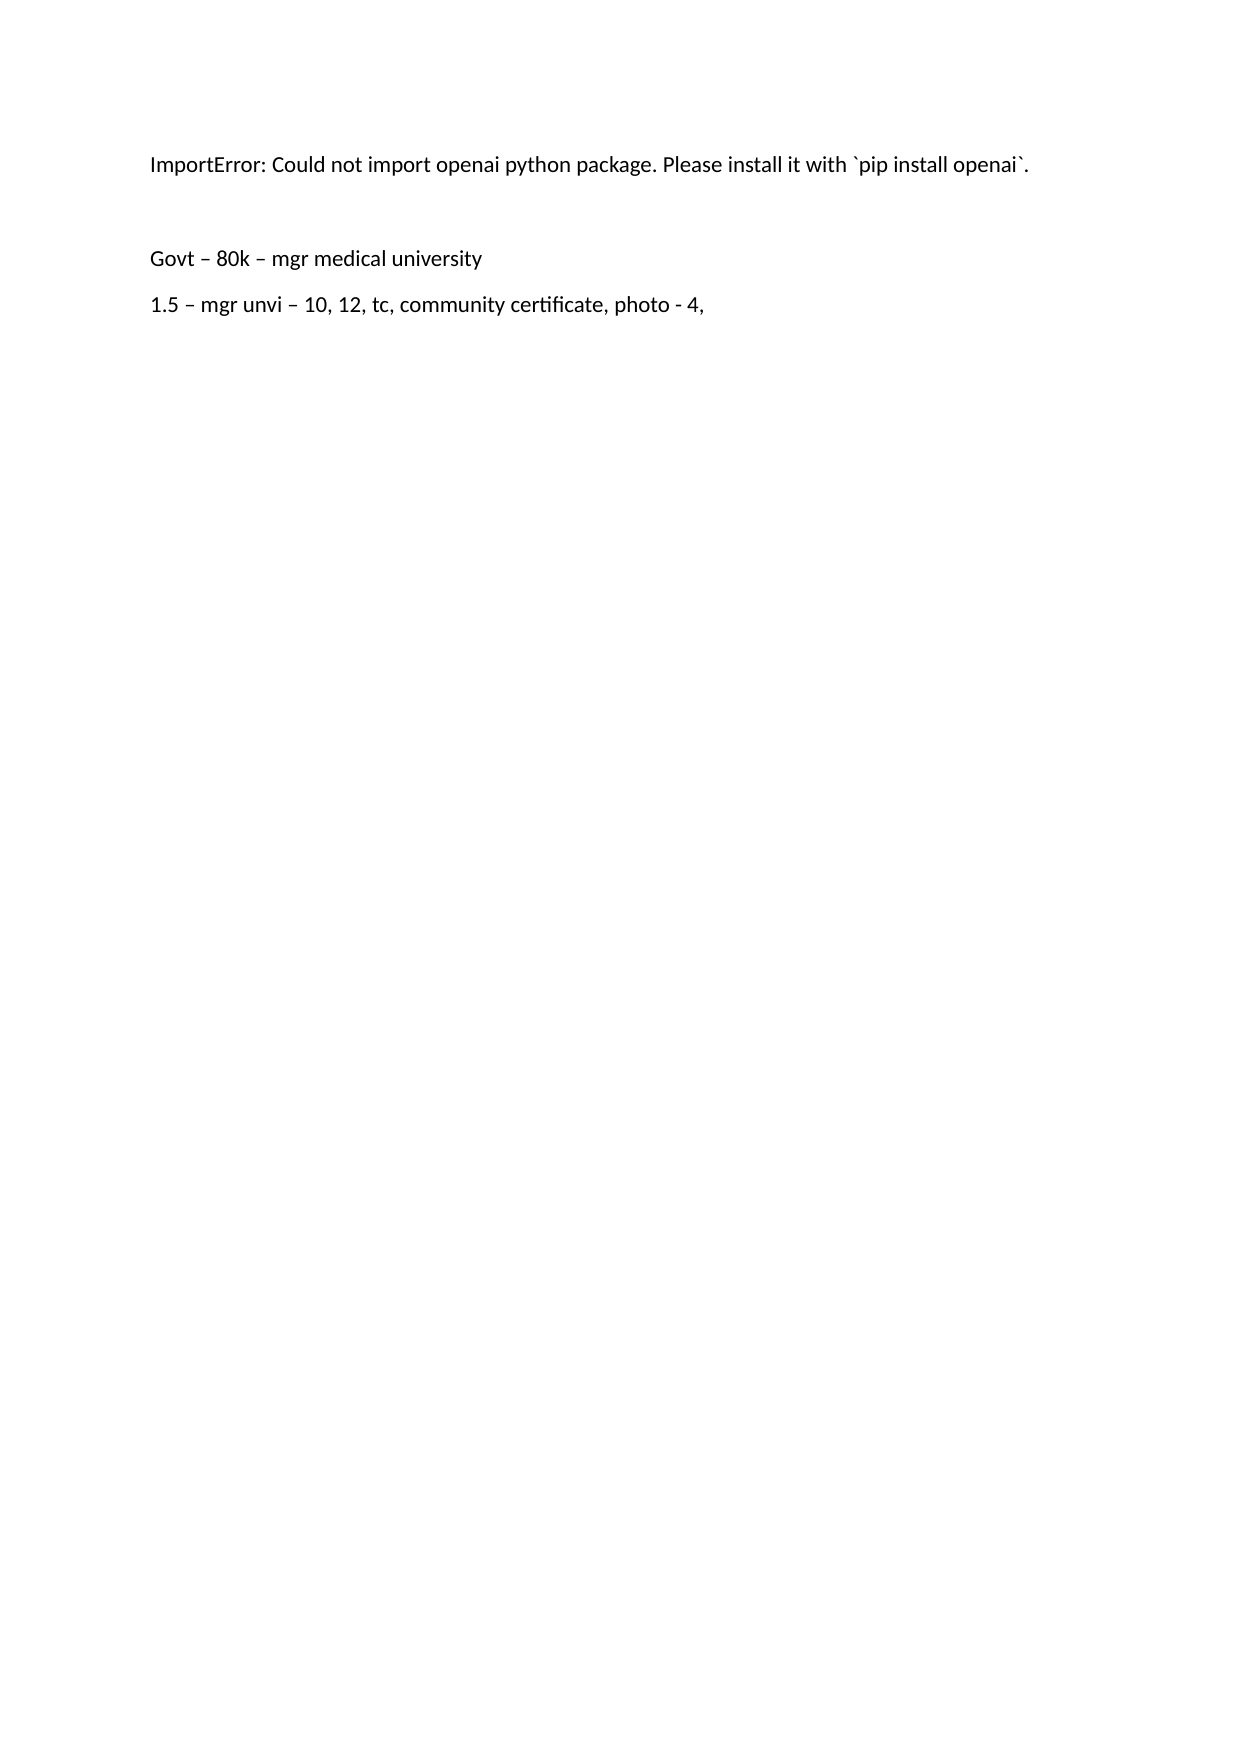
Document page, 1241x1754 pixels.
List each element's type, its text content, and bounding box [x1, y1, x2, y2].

text Govt – 80k – mgr medical university [150, 244, 1090, 272]
text 1.5 – mgr unvi – 10, 12, tc, community certificate, photo - 4, [150, 291, 1090, 319]
text ImportError: Could not import openai python package. Please install it with `pip install openai`. [150, 150, 1090, 178]
